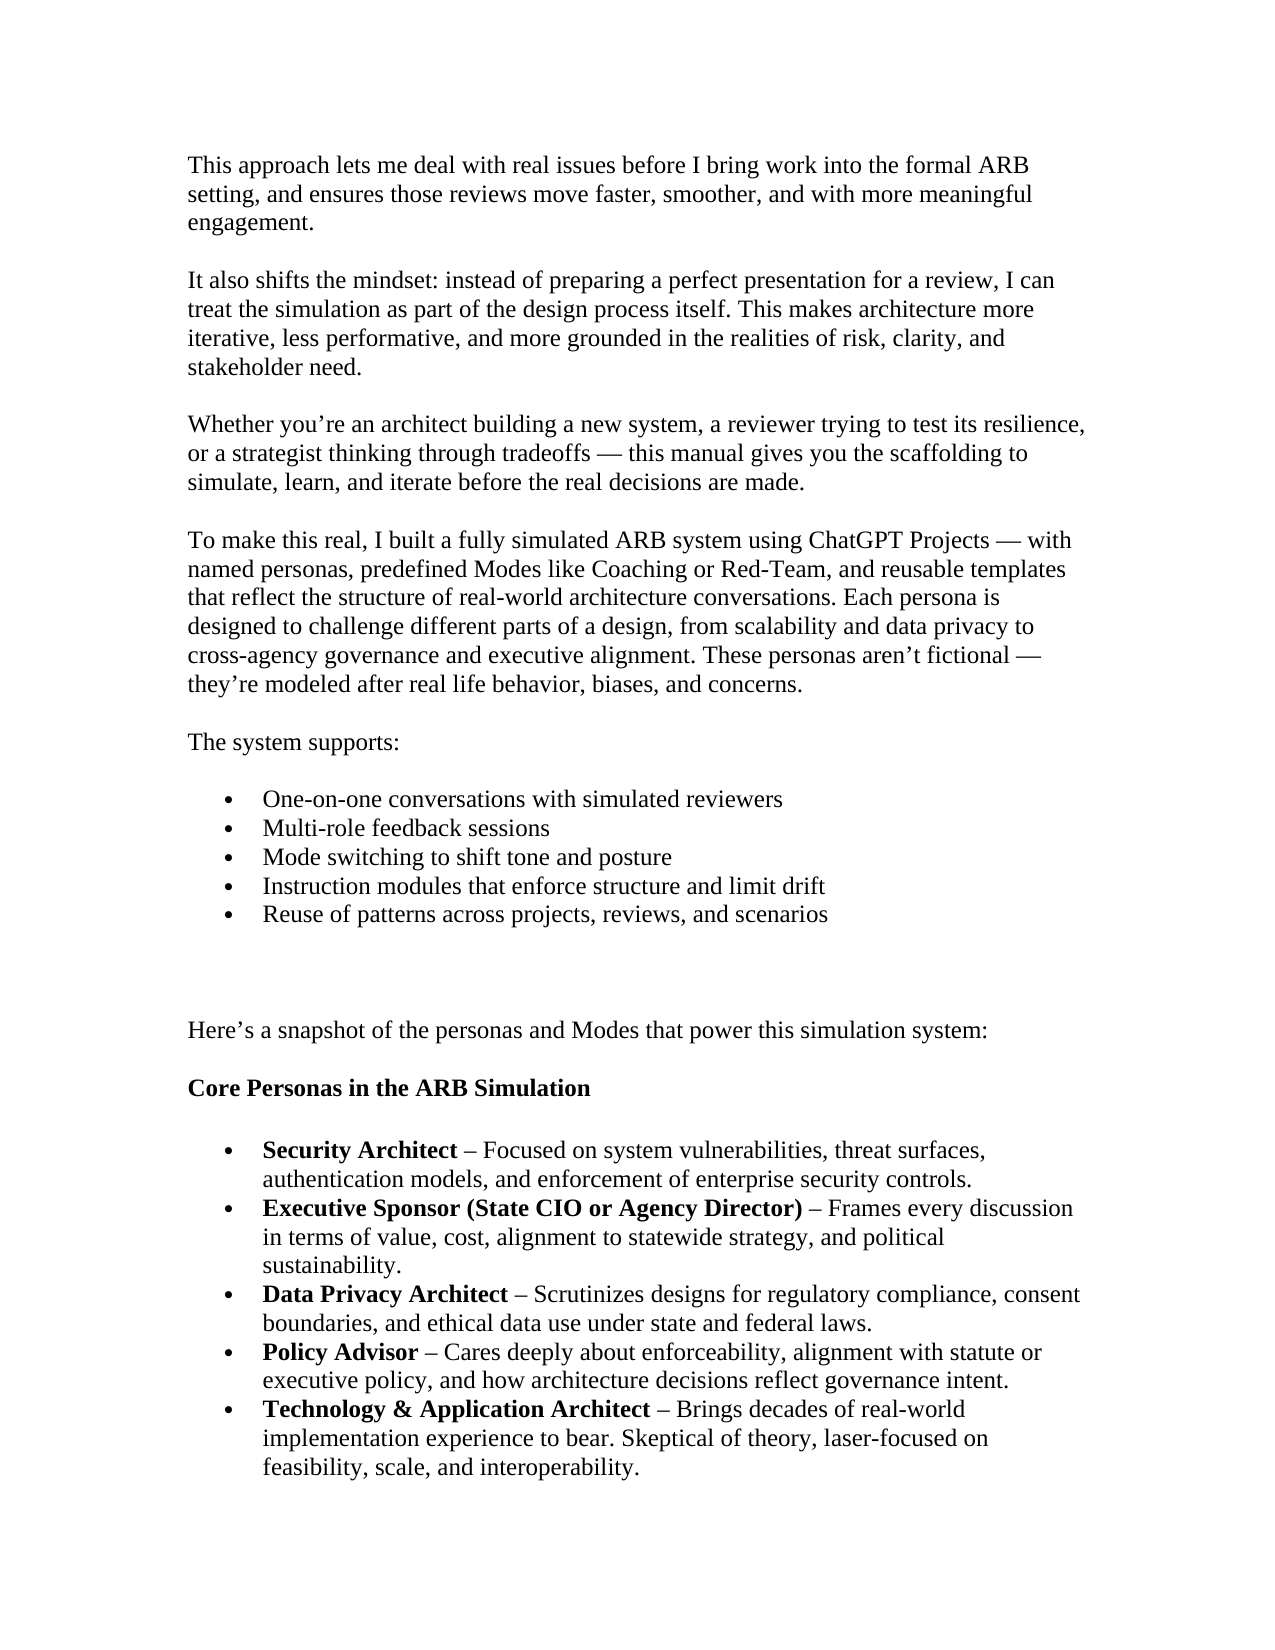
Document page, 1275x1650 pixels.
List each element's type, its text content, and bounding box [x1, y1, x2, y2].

text Whether you’re an architect building a new system, a reviewer trying to test its resilience, or a strategist thinking through tradeoffs — this manual gives you the scaffolding to simulate, learn, and iterate before the real decisions are made. [187, 409, 1087, 496]
text It also shifts the mindset: instead of preparing a perfect presentation for a review, I can treat the simulation as part of the design process itself. This makes architecture more iterative, less performative, and more grounded in the realities of risk, clarity, and stakeholder need. [187, 265, 1087, 380]
list Mode switching to shift tone and posture [225, 842, 1087, 871]
list Policy Advisor – Cares deeply about enforceability, alignment with statute or executive policy, and how architecture decisions reflect governance intent. [225, 1337, 1087, 1394]
text This approach lets me deal with real issues before I bring work into the formal ARB setting, and ensures those reviews move faster, smoother, and with more meaningful engagement. [187, 150, 1087, 236]
list One-on-one conversations with simulated reviewers [225, 784, 1087, 813]
text The system supports: [187, 727, 1087, 755]
list Multi-role feedback sessions [225, 813, 1087, 842]
subtitle Core Personas in the ARB Simulation [187, 1073, 1087, 1102]
list Security Architect – Focused on system vulnerabilities, threat surfaces, authentication models, and enforcement of enterprise security controls. [225, 1136, 1087, 1193]
list Executive Sponsor (State CIO or Agency Director) – Frames every discussion in terms of value, cost, alignment to statewide strategy, and political sustainability. [225, 1193, 1087, 1279]
text Here’s a snapshot of the personas and Modes that power this simulation system: [187, 1015, 1087, 1044]
text To make this real, I built a fully simulated ARB system using ChatGPT Projects — with named personas, predefined Modes like Coaching or Red-Team, and reusable templates that reflect the structure of real-world architecture conversations. Each persona is designed to challenge different parts of a design, from scalability and data privacy to cross-agency governance and executive alignment. These personas aren’t fictional — they’re modeled after real life behavior, biases, and concerns. [187, 525, 1087, 697]
list Technology & Application Architect – Brings decades of real-world implementation experience to bear. Skeptical of theory, laser-focused on feasibility, scale, and interoperability. [225, 1394, 1087, 1481]
list Instruction modules that enforce structure and limit drift [225, 871, 1087, 899]
list Data Privacy Architect – Scrutinizes designs for regulatory compliance, consent boundaries, and ethical data use under state and federal laws. [225, 1279, 1087, 1337]
list Reuse of patterns across projects, reviews, and scenarios [225, 899, 1087, 928]
